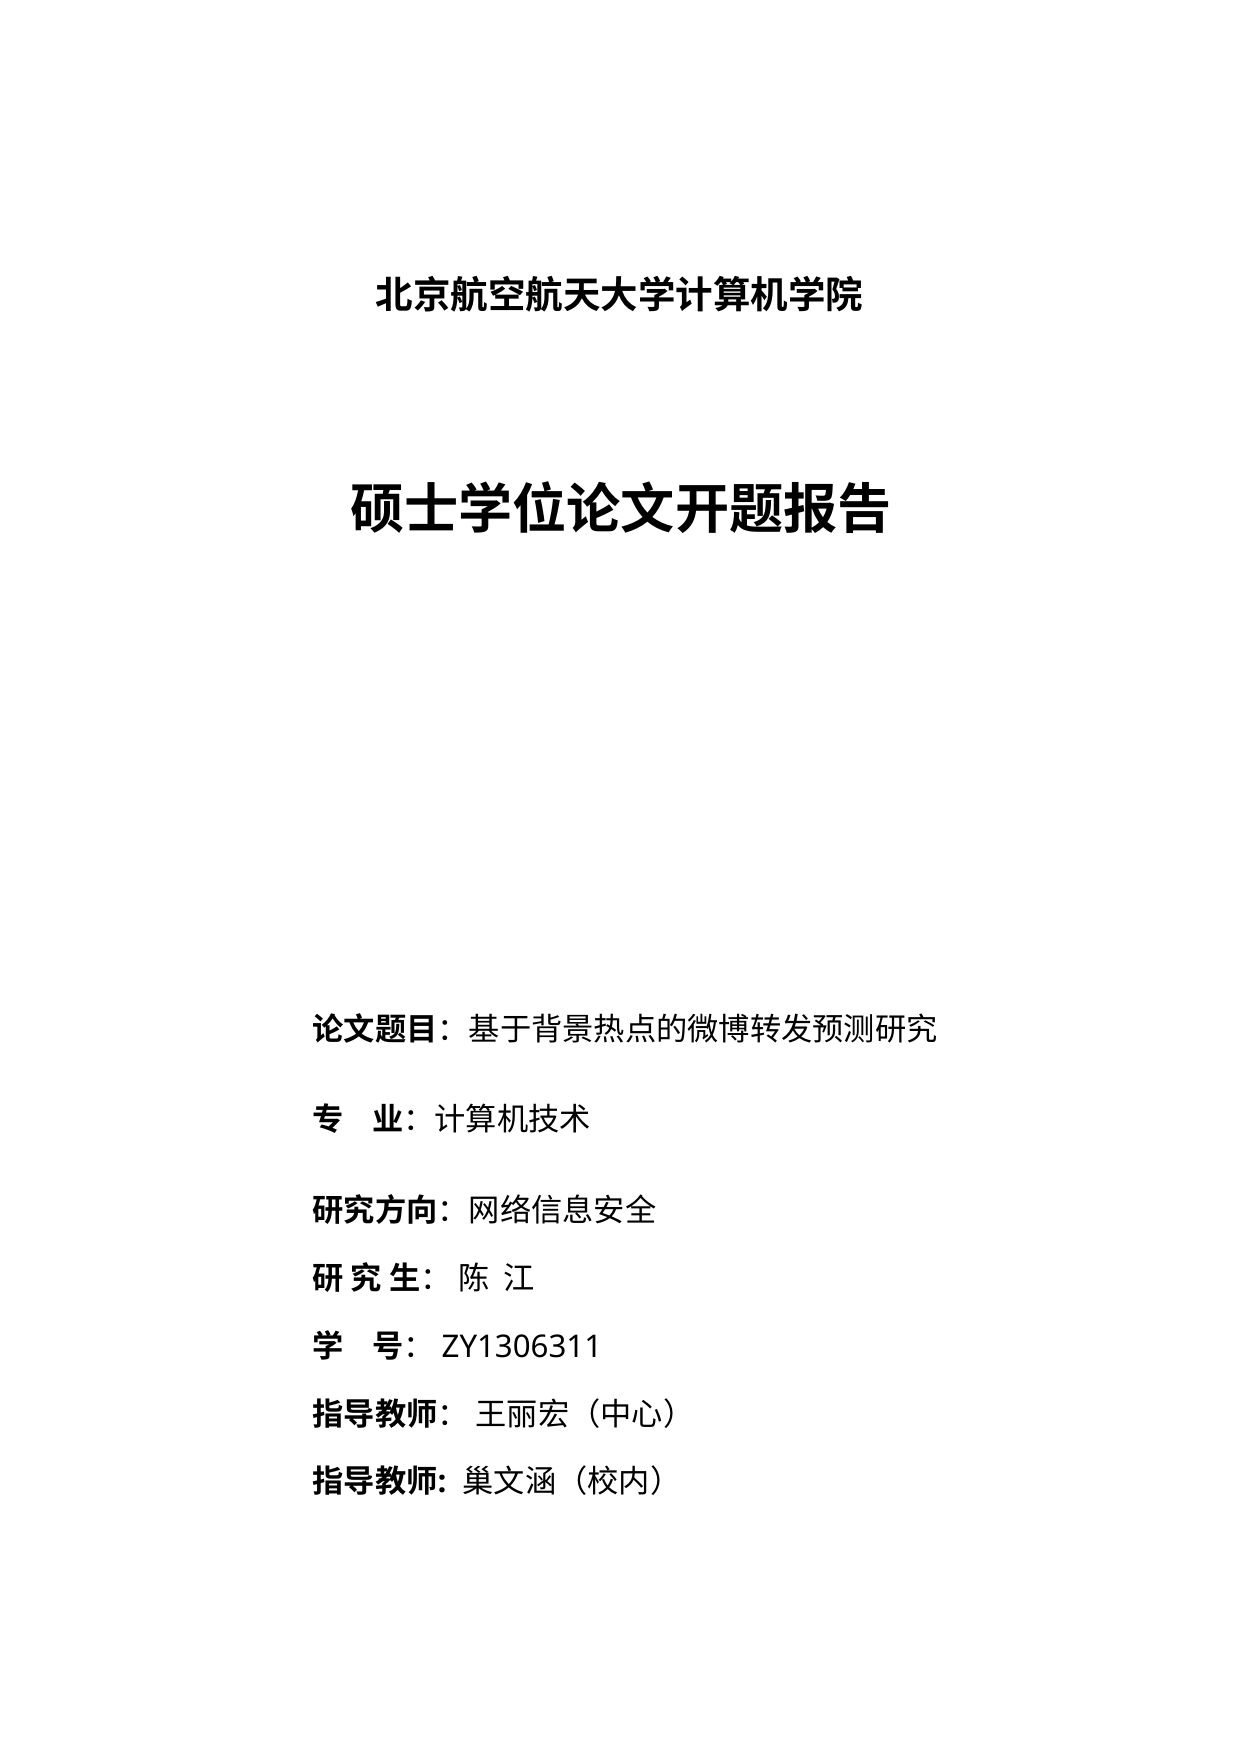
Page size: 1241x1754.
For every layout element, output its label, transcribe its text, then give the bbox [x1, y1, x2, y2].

text 硕士学位论文开题报告 [187, 454, 1053, 556]
text 指导教师: 巢文涵（校内） [312, 1445, 1053, 1513]
text 研究方向：网络信息安全 [312, 1174, 1053, 1242]
text 学 号： ZY1306311 [312, 1309, 1053, 1377]
text 研 究 生： 陈 江 [312, 1242, 1053, 1309]
text 北京航空航天大学计算机学院 [187, 258, 1044, 326]
text 论文题目：基于背景热点的微博转发预测研究 [312, 993, 1053, 1061]
text 指导教师： 王丽宏（中心） [312, 1377, 1053, 1445]
text 专 业：计算机技术 [312, 1083, 1053, 1151]
